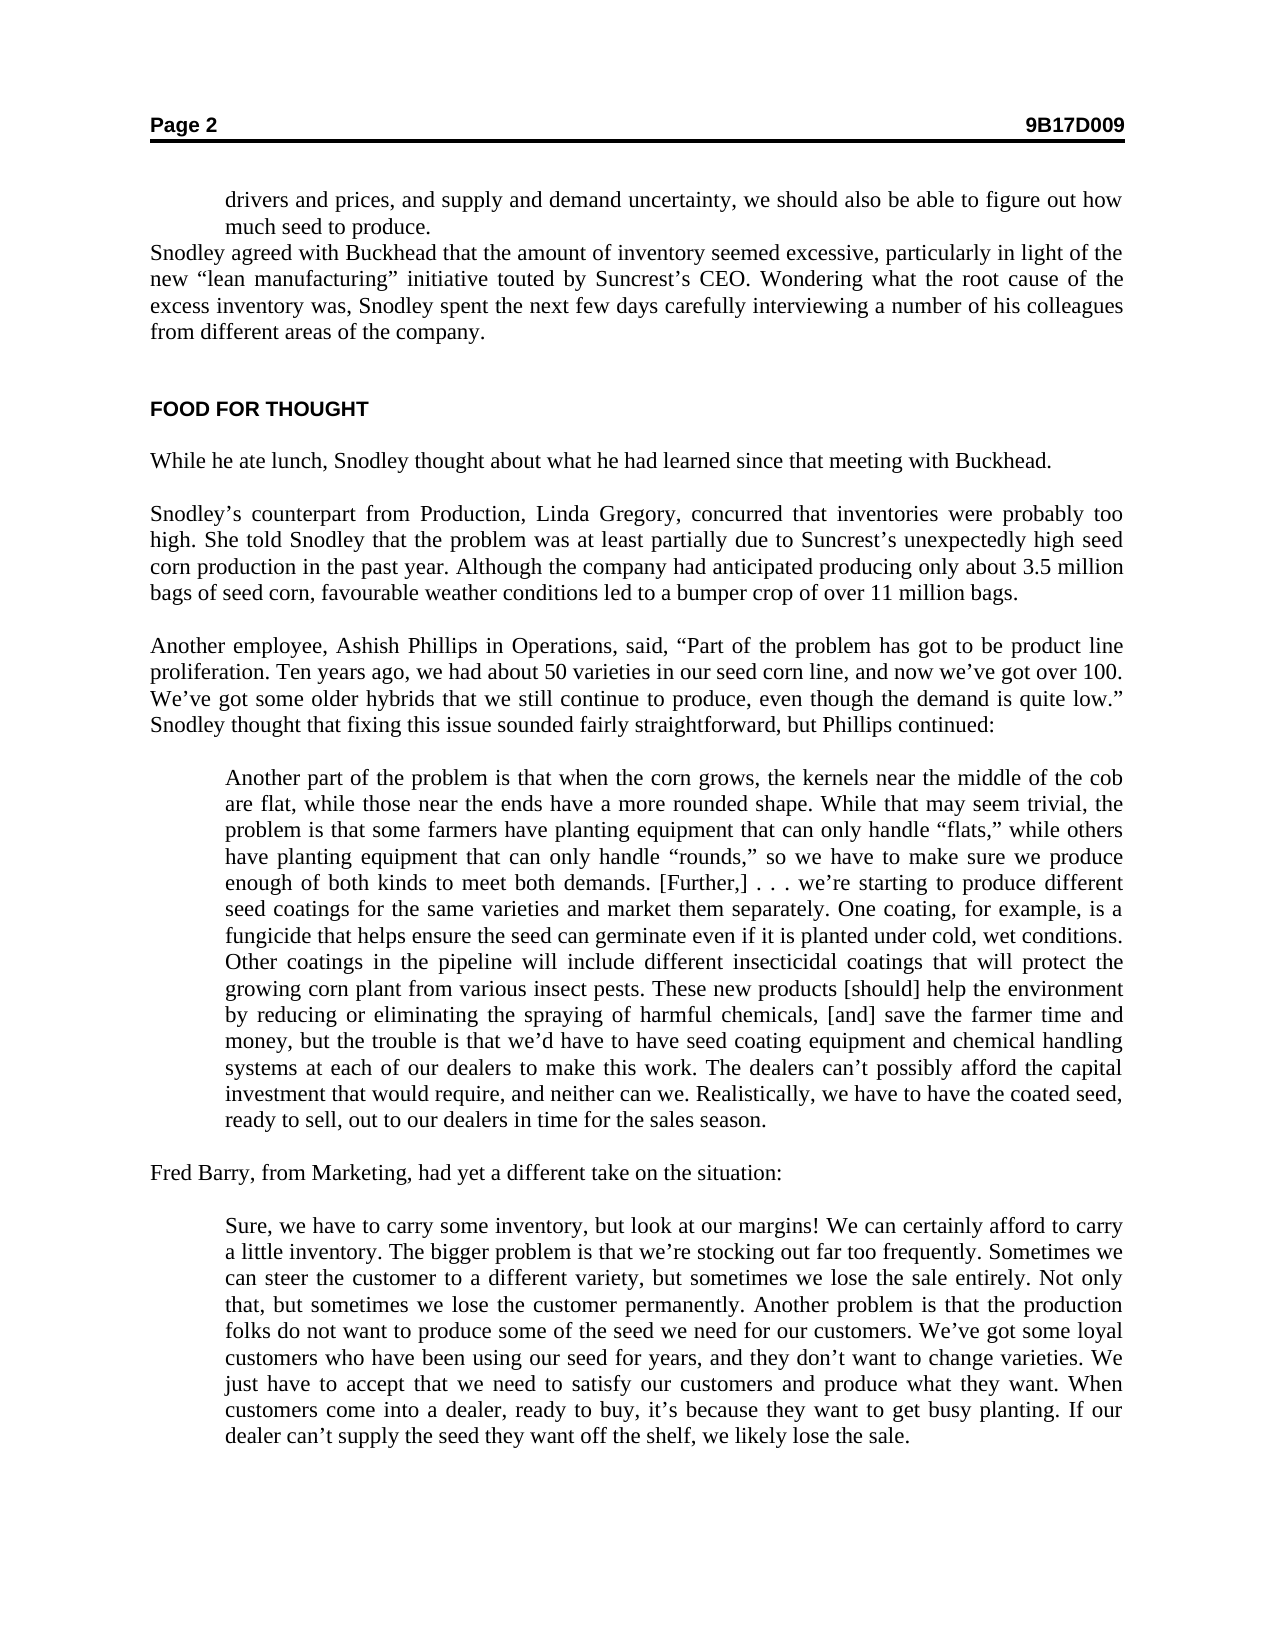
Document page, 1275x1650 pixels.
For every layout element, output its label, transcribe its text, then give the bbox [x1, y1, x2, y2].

text Another employee, Ashish Phillips in Operations, said, “Part of the problem has got to be product line proliferation. Ten years ago, we had about 50 varieties in our seed corn line, and now we’ve got over 100. We’ve got some older hybrids that we still continue to produce, even though the demand is quite low.” Snodley thought that fixing this issue sounded fairly straightforward, but Phillips continued: [150, 632, 1125, 737]
text Sure, we have to carry some inventory, but look at our margins! We can certainly afford to carry a little inventory. The bigger problem is that we’re stocking out far too frequently. Sometimes we can steer the customer to a different variety, but sometimes we lose the sale entirely. Not only that, but sometimes we lose the customer permanently. Another problem is that the production folks do not want to produce some of the seed we need for our customers. We’ve got some loyal customers who have been using our seed for years, and they don’t want to change varieties. We just have to accept that we need to satisfy our customers and produce what they want. When customers come into a dealer, ready to buy, it’s because they want to get busy planting. If our dealer can’t supply the seed they want off the shelf, we likely lose the sale. [225, 1212, 1125, 1449]
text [225, 186, 1125, 239]
text Fred Barry, from Marketing, had yet a different take on the situation: [150, 1159, 1125, 1185]
text Snodley agreed with Buckhead that the amount of inventory seemed excessive, particularly in light of the new “lean manufacturing” initiative touted by Suncrest’s CEO. Wondering what the root cause of the excess inventory was, Snodley spent the next few days carefully interviewing a number of his colleagues from different areas of the company. [150, 239, 1125, 344]
text Another part of the problem is that when the corn grows, the kernels near the middle of the cob are flat, while those near the ends have a more rounded shape. While that may seem trivial, the problem is that some farmers have planting equipment that can only handle “flats,” while others have planting equipment that can only handle “rounds,” so we have to make sure we produce enough of both kinds to meet both demands. [Further,] . . . we’re starting to produce different seed coatings for the same varieties and market them separately. One coating, for example, is a fungicide that helps ensure the seed can germinate even if it is planted under cold, wet conditions. Other coatings in the pipeline will include different insecticidal coatings that will protect the growing corn plant from various insect pests. These new products [should] help the environment by reducing or eliminating the spraying of harmful chemicals, [and] save the farmer time and money, but the trouble is that we’d have to have seed coating equipment and chemical handling systems at each of our dealers to make this work. The dealers can’t possibly afford the capital investment that would require, and neither can we. Realistically, we have to have the coated seed, ready to sell, out to our dealers in time for the sales season. [225, 764, 1125, 1133]
text While he ate lunch, Snodley thought about what he had learned since that meeting with Buckhead. [150, 447, 1125, 474]
text Food for Thought [150, 397, 1125, 421]
text Snodley’s counterpart from Production, Linda Gregory, concurred that inventories were probably too high. She told Snodley that the problem was at least partially due to Suncrest’s unexpectedly high seed corn production in the past year. Although the company had anticipated producing only about 3.5 million bags of seed corn, favourable weather conditions led to a bumper crop of over 11 million bags. [150, 500, 1125, 606]
